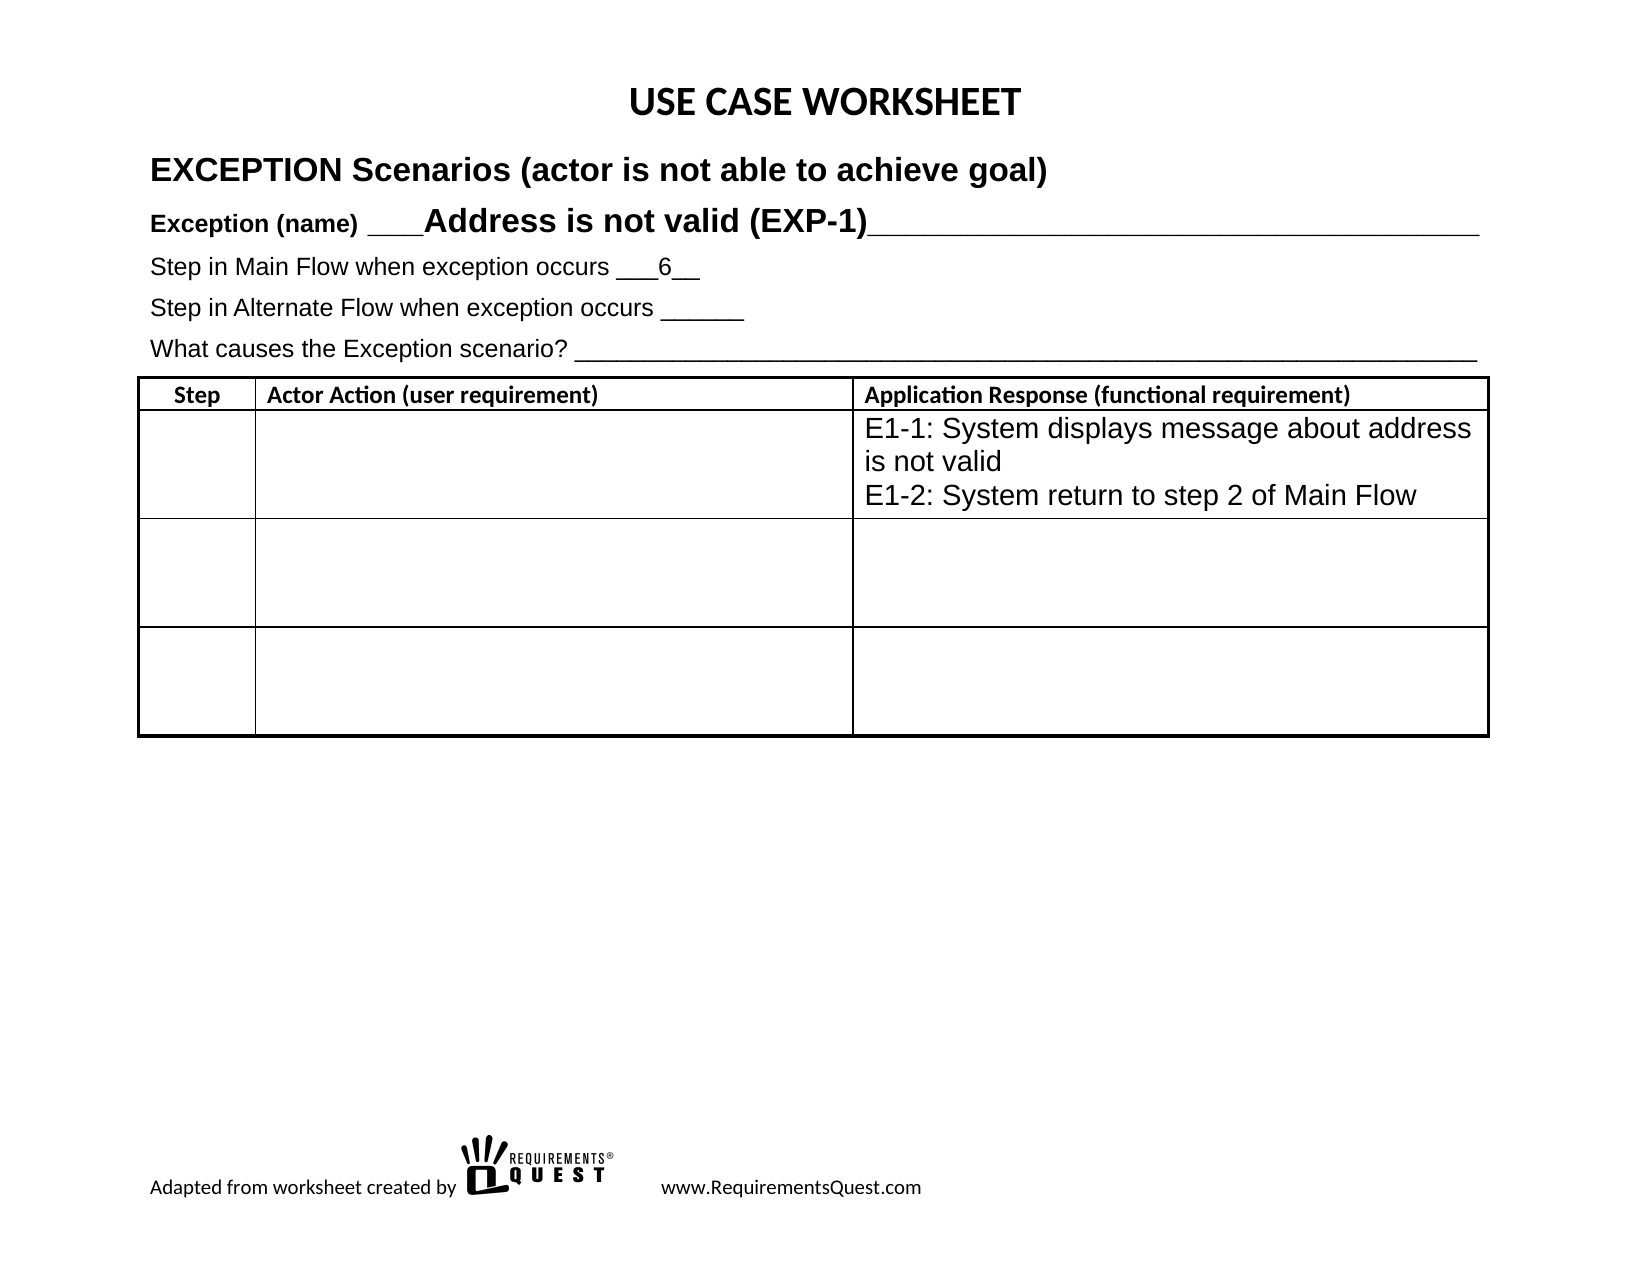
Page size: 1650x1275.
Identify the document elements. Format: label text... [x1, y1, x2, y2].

title Step in Alternate Flow when exception occurs ______ [150, 293, 1500, 322]
table_cell [256, 628, 852, 734]
table_header Actor Action (user requirement) [256, 379, 852, 409]
table_cell [140, 411, 255, 518]
table_cell [256, 519, 852, 626]
table_cell E1-1: System displays message about address is not valid E1-2: System return to step 2 of Main Flow [854, 411, 1487, 518]
table_cell [140, 519, 255, 626]
title What causes the Exception scenario? _________________________________________________________________ [150, 334, 1500, 363]
table_cell [854, 628, 1487, 734]
table_header Step [140, 379, 255, 409]
table_cell [854, 519, 1487, 626]
picture [461, 1135, 614, 1195]
title Step in Main Flow when exception occurs ___6__ [150, 252, 1500, 281]
title Exception (name) ___Address is not valid (EXP-1)_________________________________ [150, 201, 1500, 239]
title EXCEPTION Scenarios (actor is not able to achieve goal) [150, 150, 1500, 188]
table_header Application Response (functional requirement) [854, 379, 1487, 409]
table_cell [140, 628, 255, 734]
table_cell [256, 411, 852, 518]
